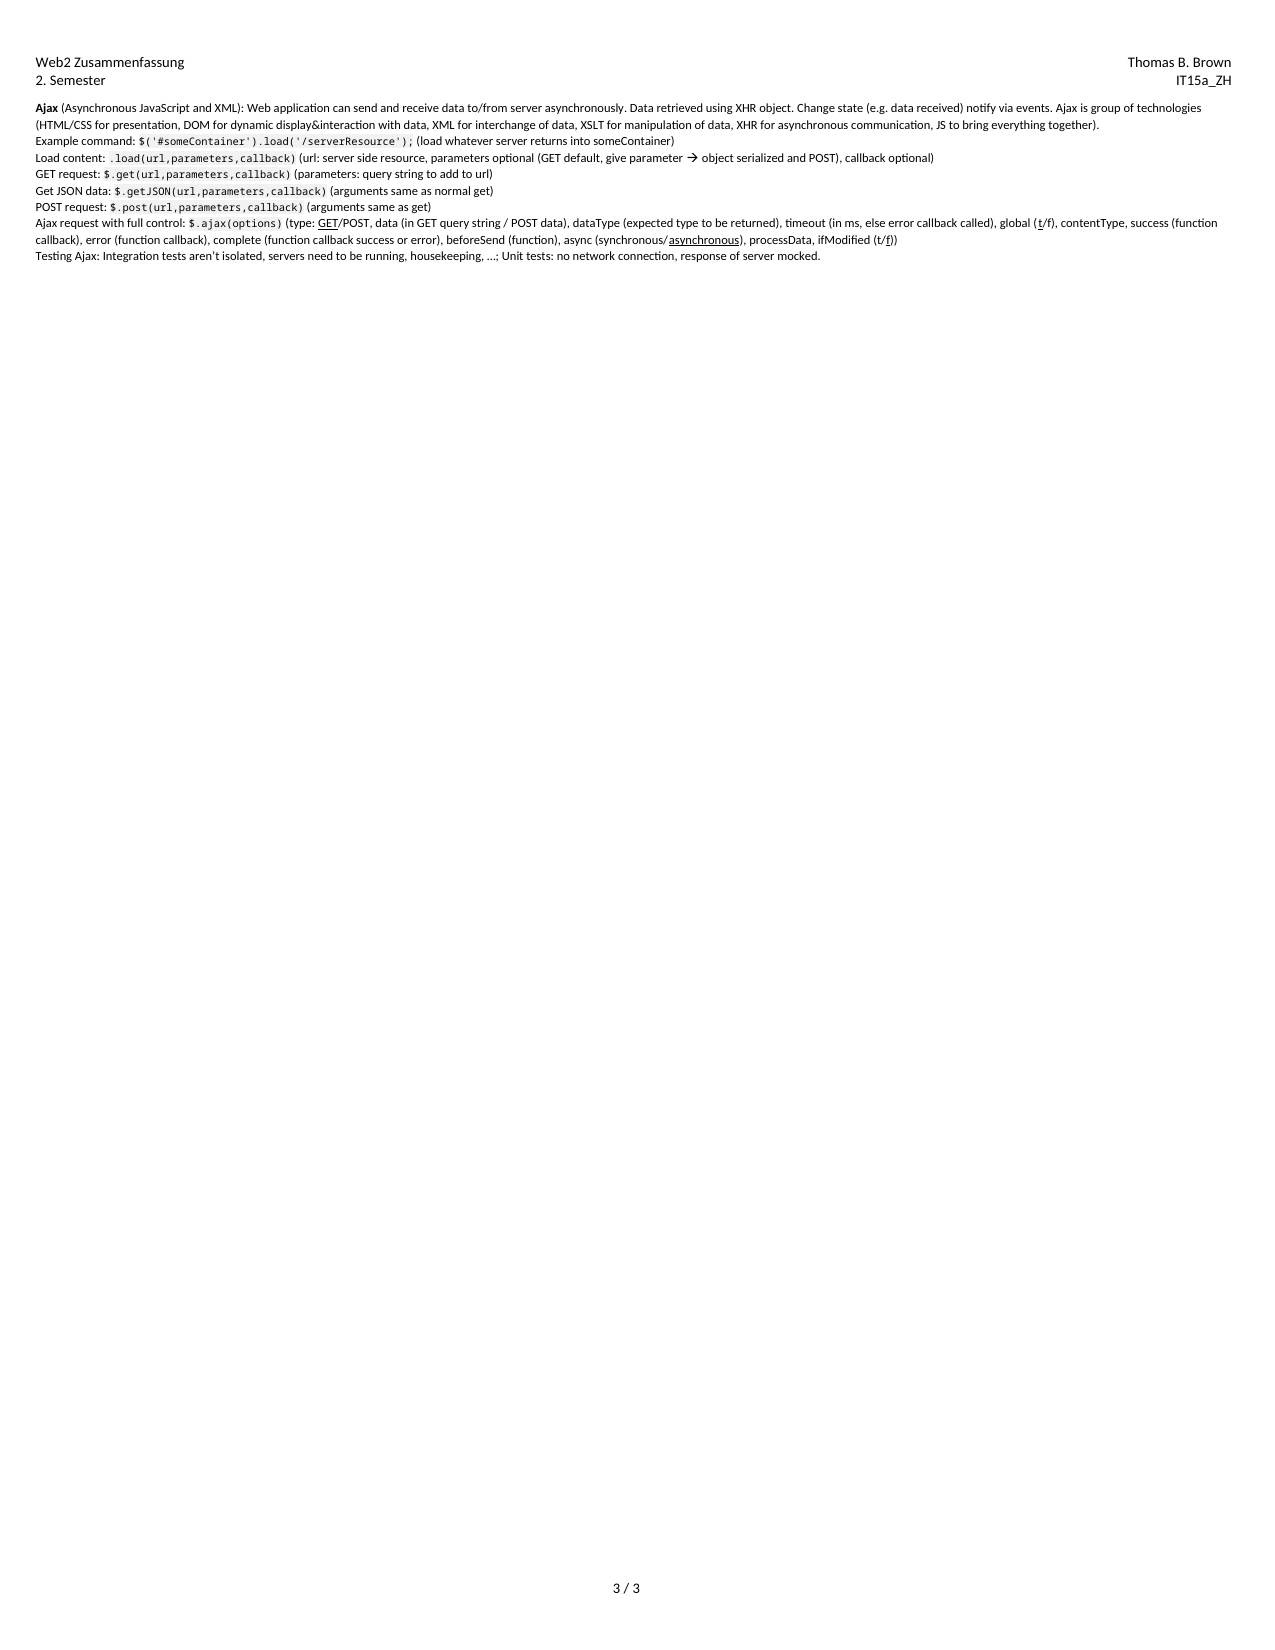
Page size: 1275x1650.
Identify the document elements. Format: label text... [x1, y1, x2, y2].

text Ajax (Asynchronous JavaScript and XML): Web application can send and receive data to/from server asynchronously. Data retrieved using XHR object. Change state (e.g. data received) notify via events. Ajax is group of technologies (HTML/CSS for presentation, DOM for dynamic display&interaction with data, XML for interchange of data, XSLT for manipulation of data, XHR for asynchronous communication, JS to bring everything together). Example command: $('#someContainer').load('/serverResource'); (load whatever server returns into someContainer) Load content: .load(url,parameters,callback) (url: server side resource, parameters optional (GET default, give parameter object serialized and POST), callback optional) GET request: $.get(url,parameters,callback) (parameters: query string to add to url) Get JSON data: $.getJSON(url,parameters,callback) (arguments same as normal get) POST request: $.post(url,parameters,callback) (arguments same as get) Ajax request with full control: $.ajax(options) (type: GET/POST, data (in GET query string / POST data), dataType (expected type to be returned), timeout (in ms, else error callback called), global (t/f), contentType, success (function callback), error (function callback), complete (function callback success or error), beforeSend (function), async (synchronous/asynchronous), processData, ifModified (t/f)) Testing Ajax: Integration tests aren’t isolated, servers need to be running, housekeeping, …; Unit tests: no network connection, response of server mocked. [35, 100, 1239, 264]
